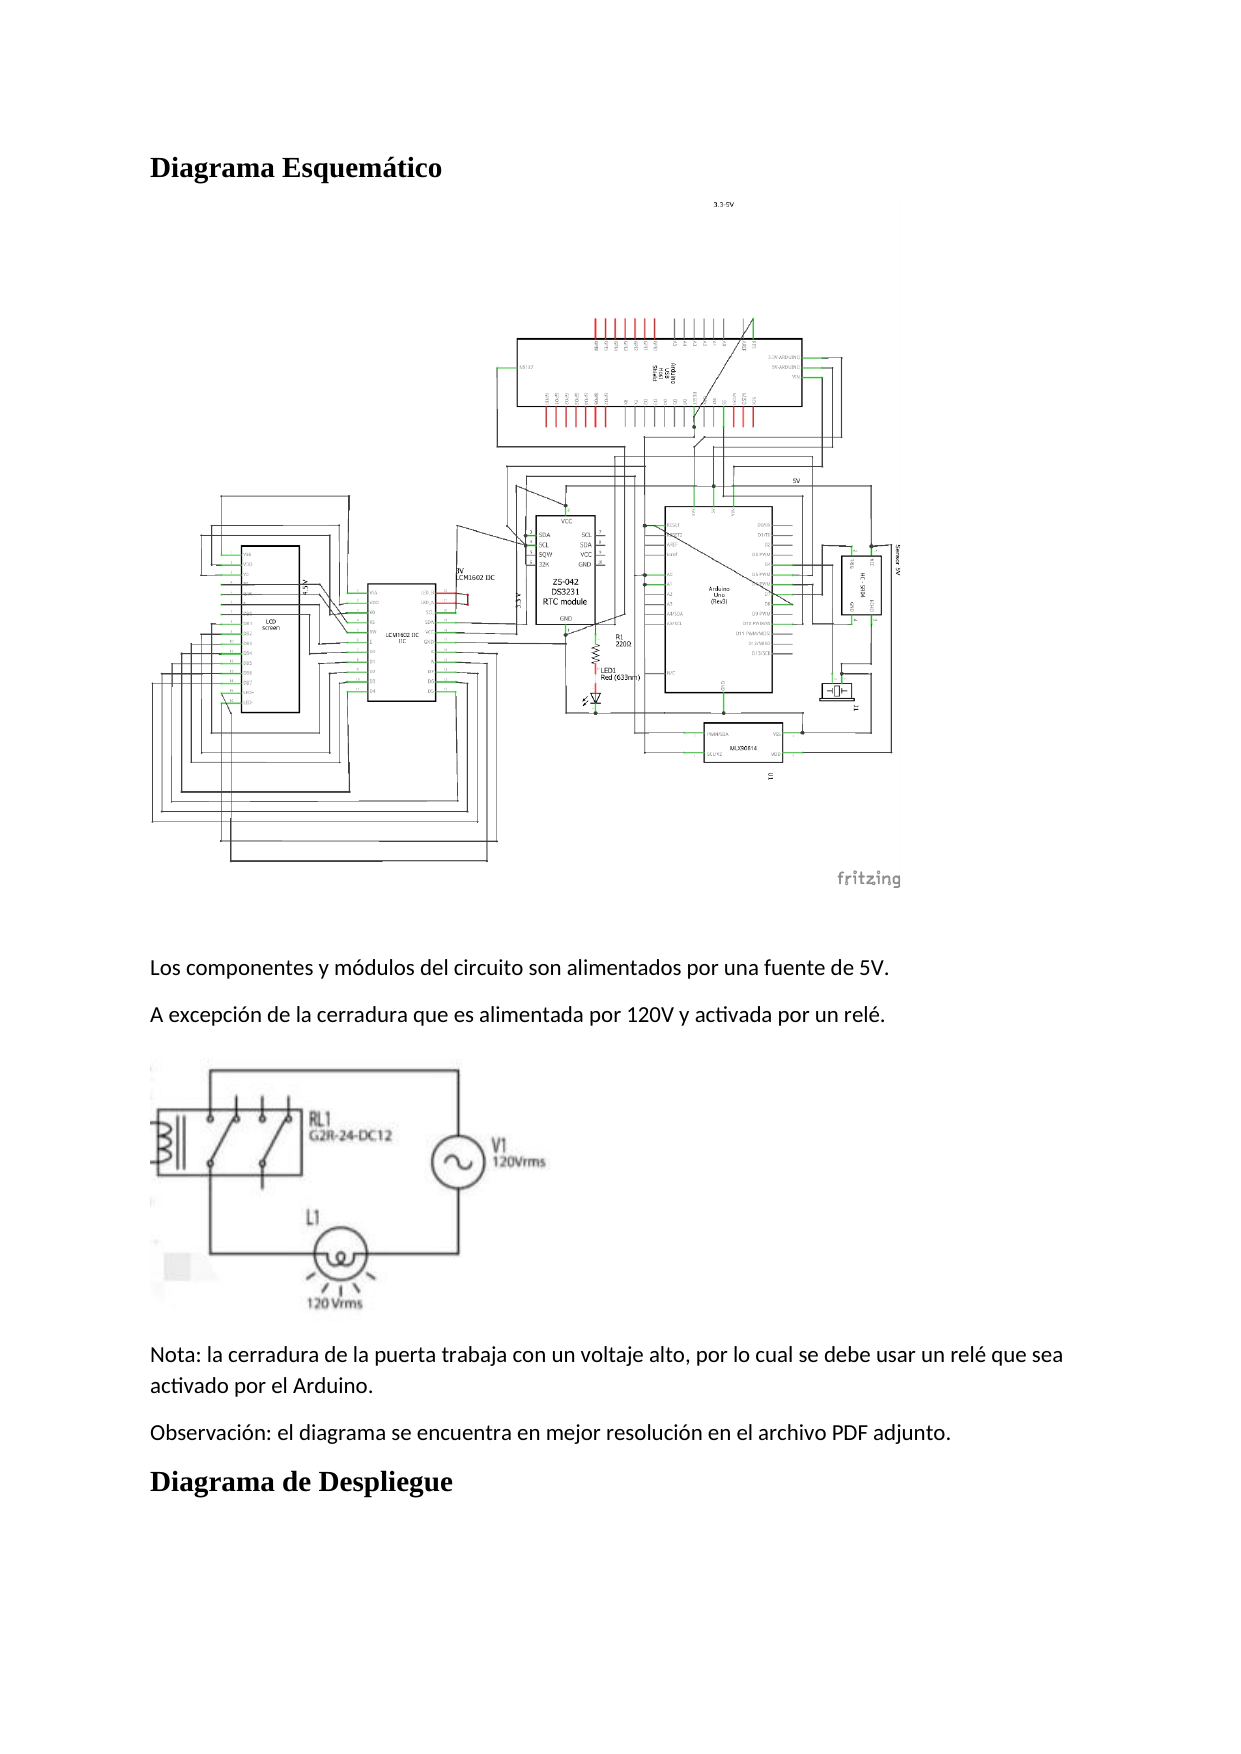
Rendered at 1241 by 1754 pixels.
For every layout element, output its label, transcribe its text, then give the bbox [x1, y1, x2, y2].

text Diagrama de Despliegue [150, 1464, 1090, 1498]
text Los componentes y módulos del circuito son alimentados por una fuente de 5V. [150, 953, 1090, 981]
text Diagrama Esquemático [150, 150, 1090, 183]
text A excepción de la cerradura que es alimentada por 120V y activada por un relé. [150, 1000, 1090, 1028]
text Observación: el diagrama se encuentra en mejor resolución en el archivo PDF adjunto. [150, 1418, 1090, 1446]
text Nota: la cerradura de la puerta trabaja con un voltaje alto, por lo cual se debe usar un relé que sea activado por el Arduino. [150, 1341, 1090, 1399]
picture [150, 202, 901, 888]
picture [150, 1046, 555, 1322]
